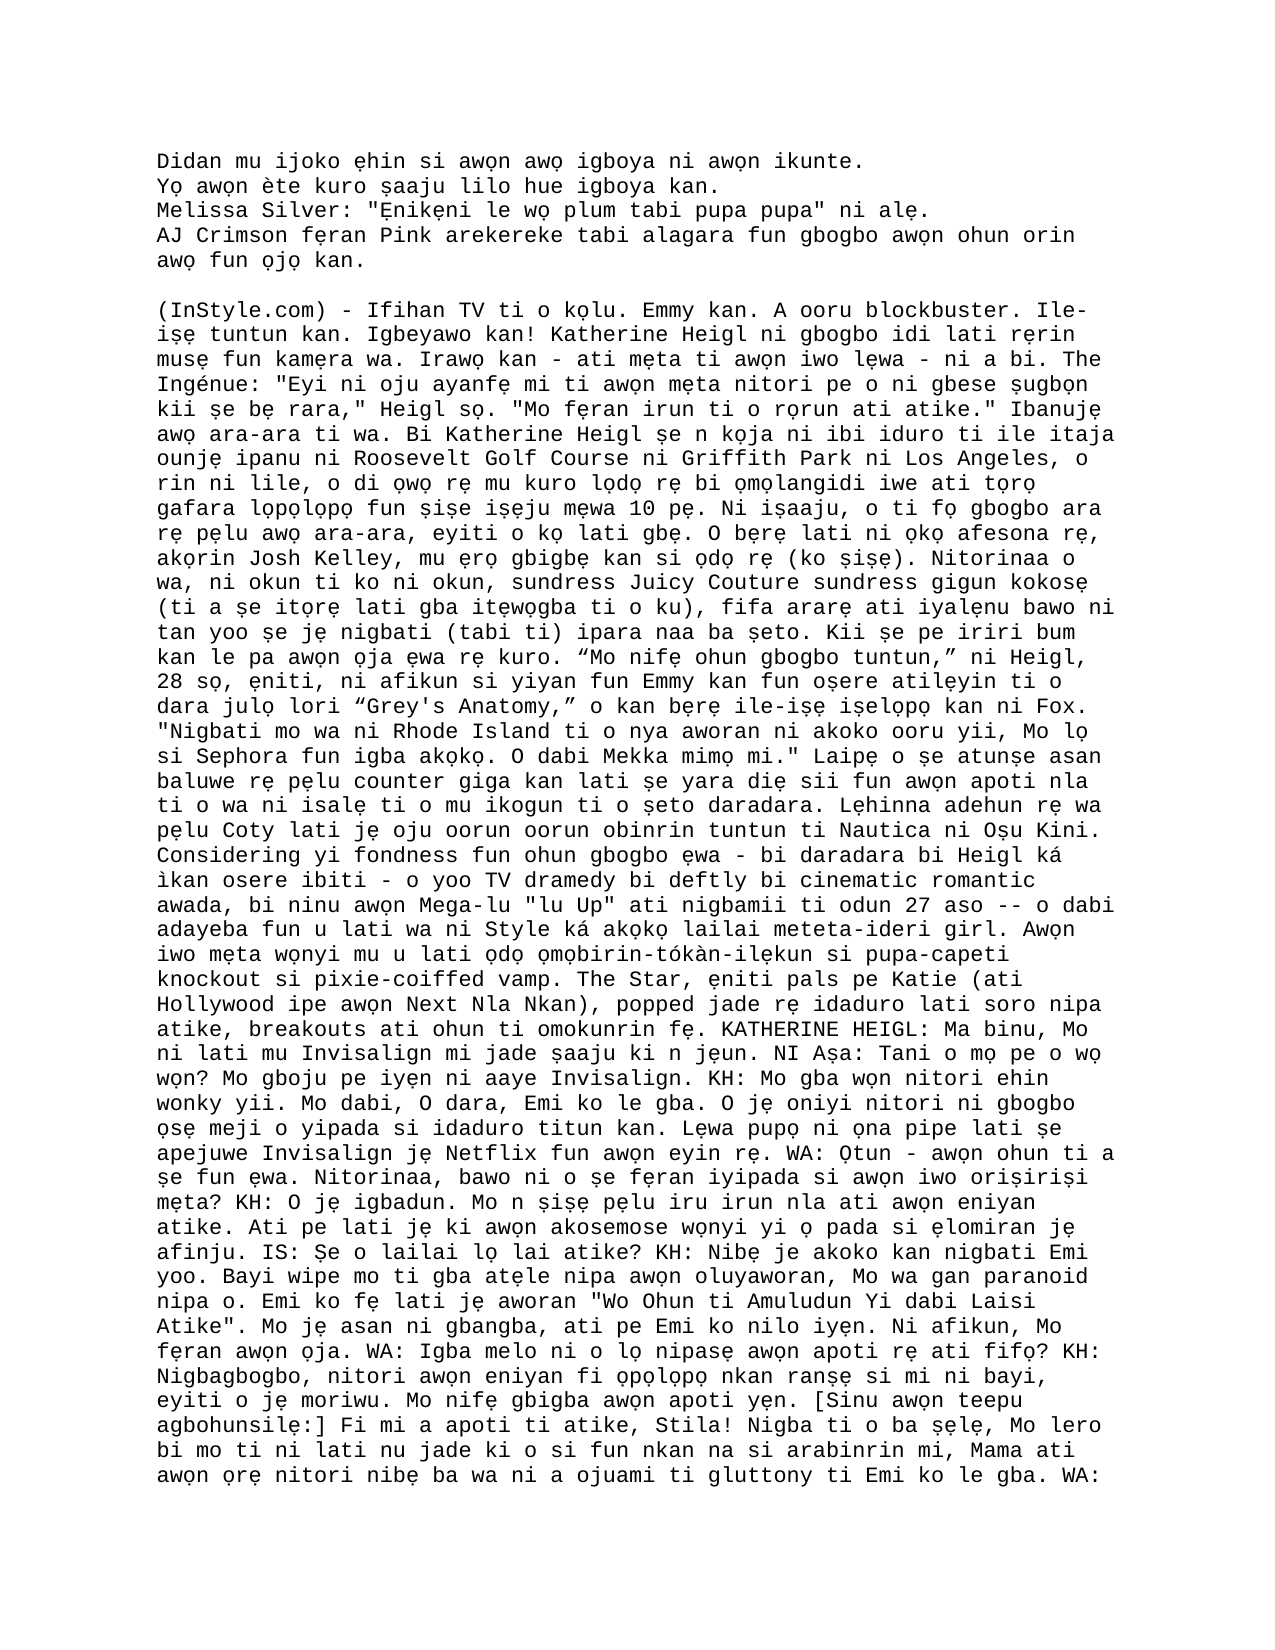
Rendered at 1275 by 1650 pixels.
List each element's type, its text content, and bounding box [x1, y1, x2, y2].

text Melissa Silver: "Ẹnikẹni le wọ plum tabi pupa pupa" ni alẹ. [156, 199, 1118, 224]
text Didan mu ijoko ẹhin si awọn awọ igboya ni awọn ikunte. [156, 150, 1118, 175]
text Yọ awọn ète kuro ṣaaju lilo hue igboya kan. [156, 175, 1118, 199]
text AJ Crimson fẹran Pink arekereke tabi alagara fun gbogbo awọn ohun orin awọ fun ọjọ kan. [156, 224, 1118, 274]
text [156, 299, 1118, 1489]
